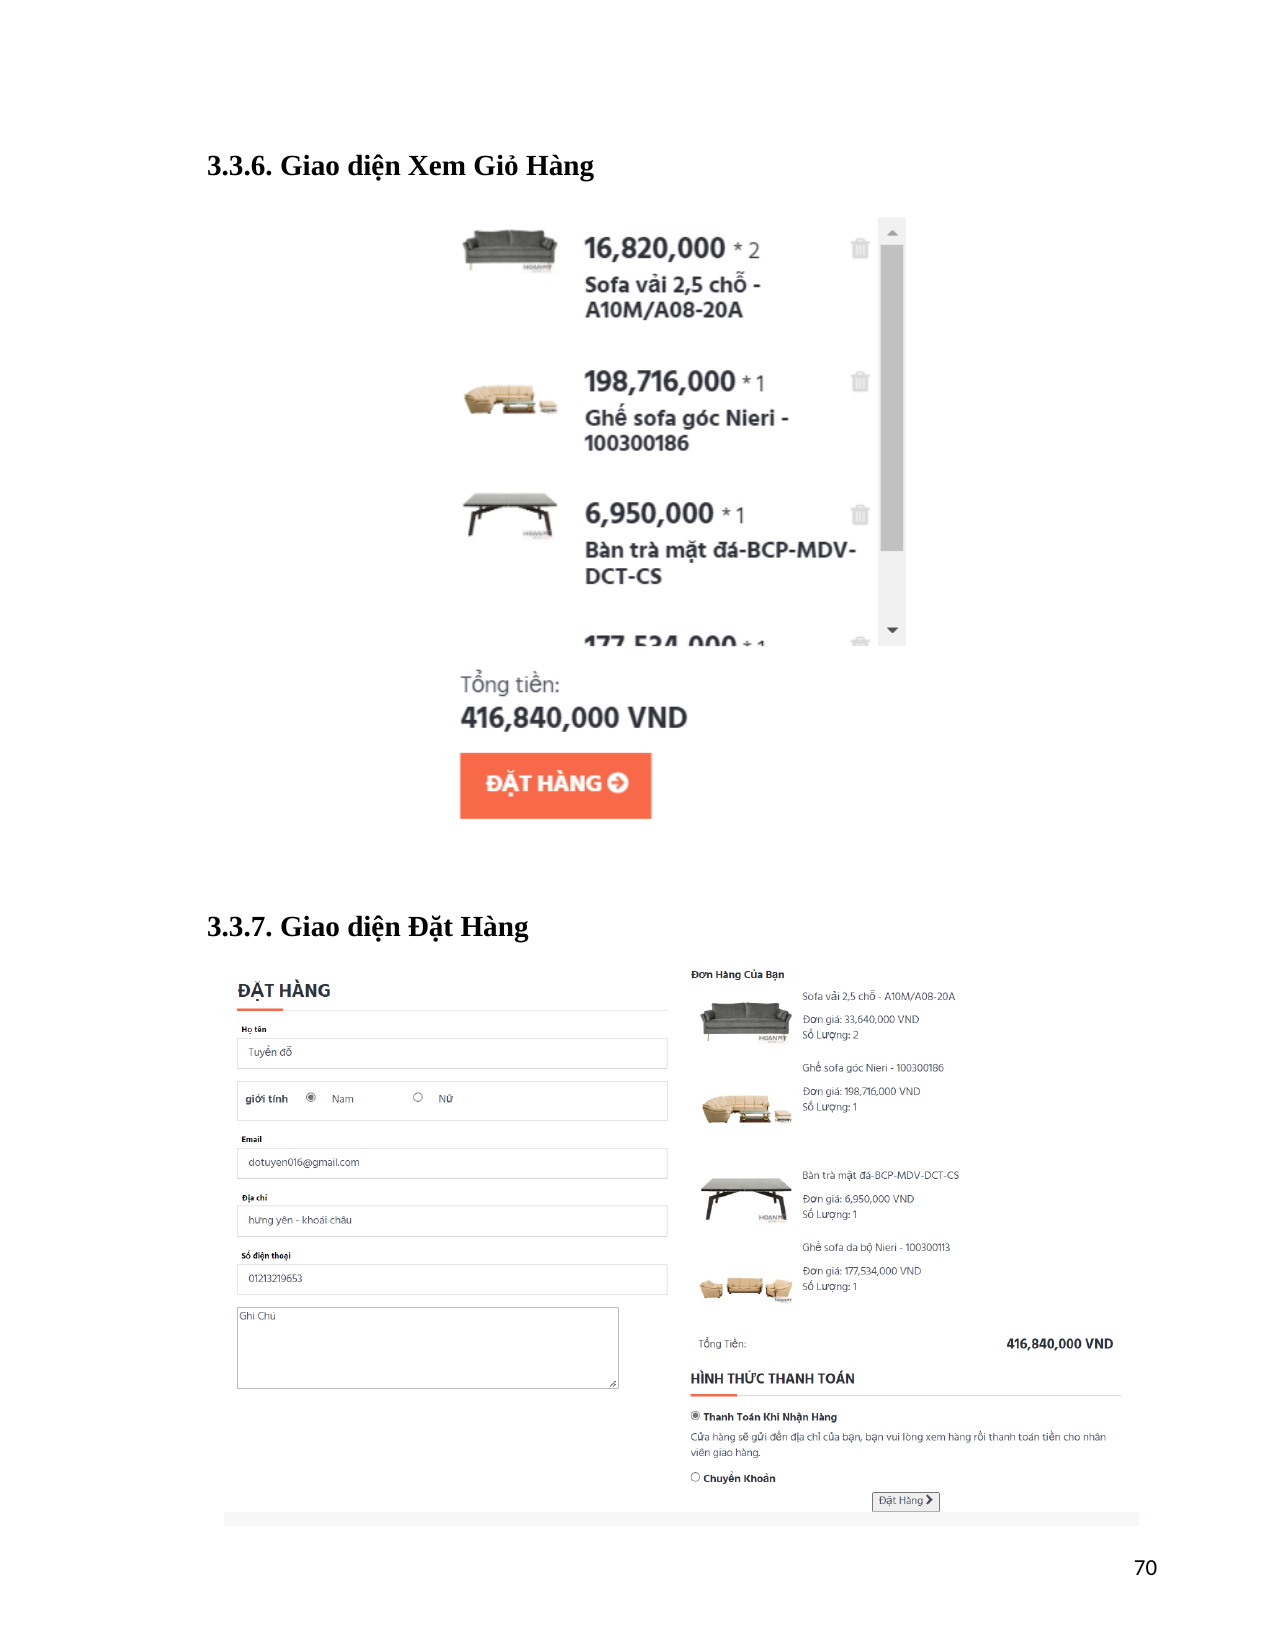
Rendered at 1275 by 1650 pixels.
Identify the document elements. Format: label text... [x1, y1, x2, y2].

subtitle 3.3.7. Giao diện Đặt Hàng [207, 909, 1157, 942]
picture [224, 958, 1140, 1526]
subtitle 3.3.6. Giao diện Xem Giỏ Hàng [207, 148, 1157, 181]
picture [445, 198, 918, 828]
